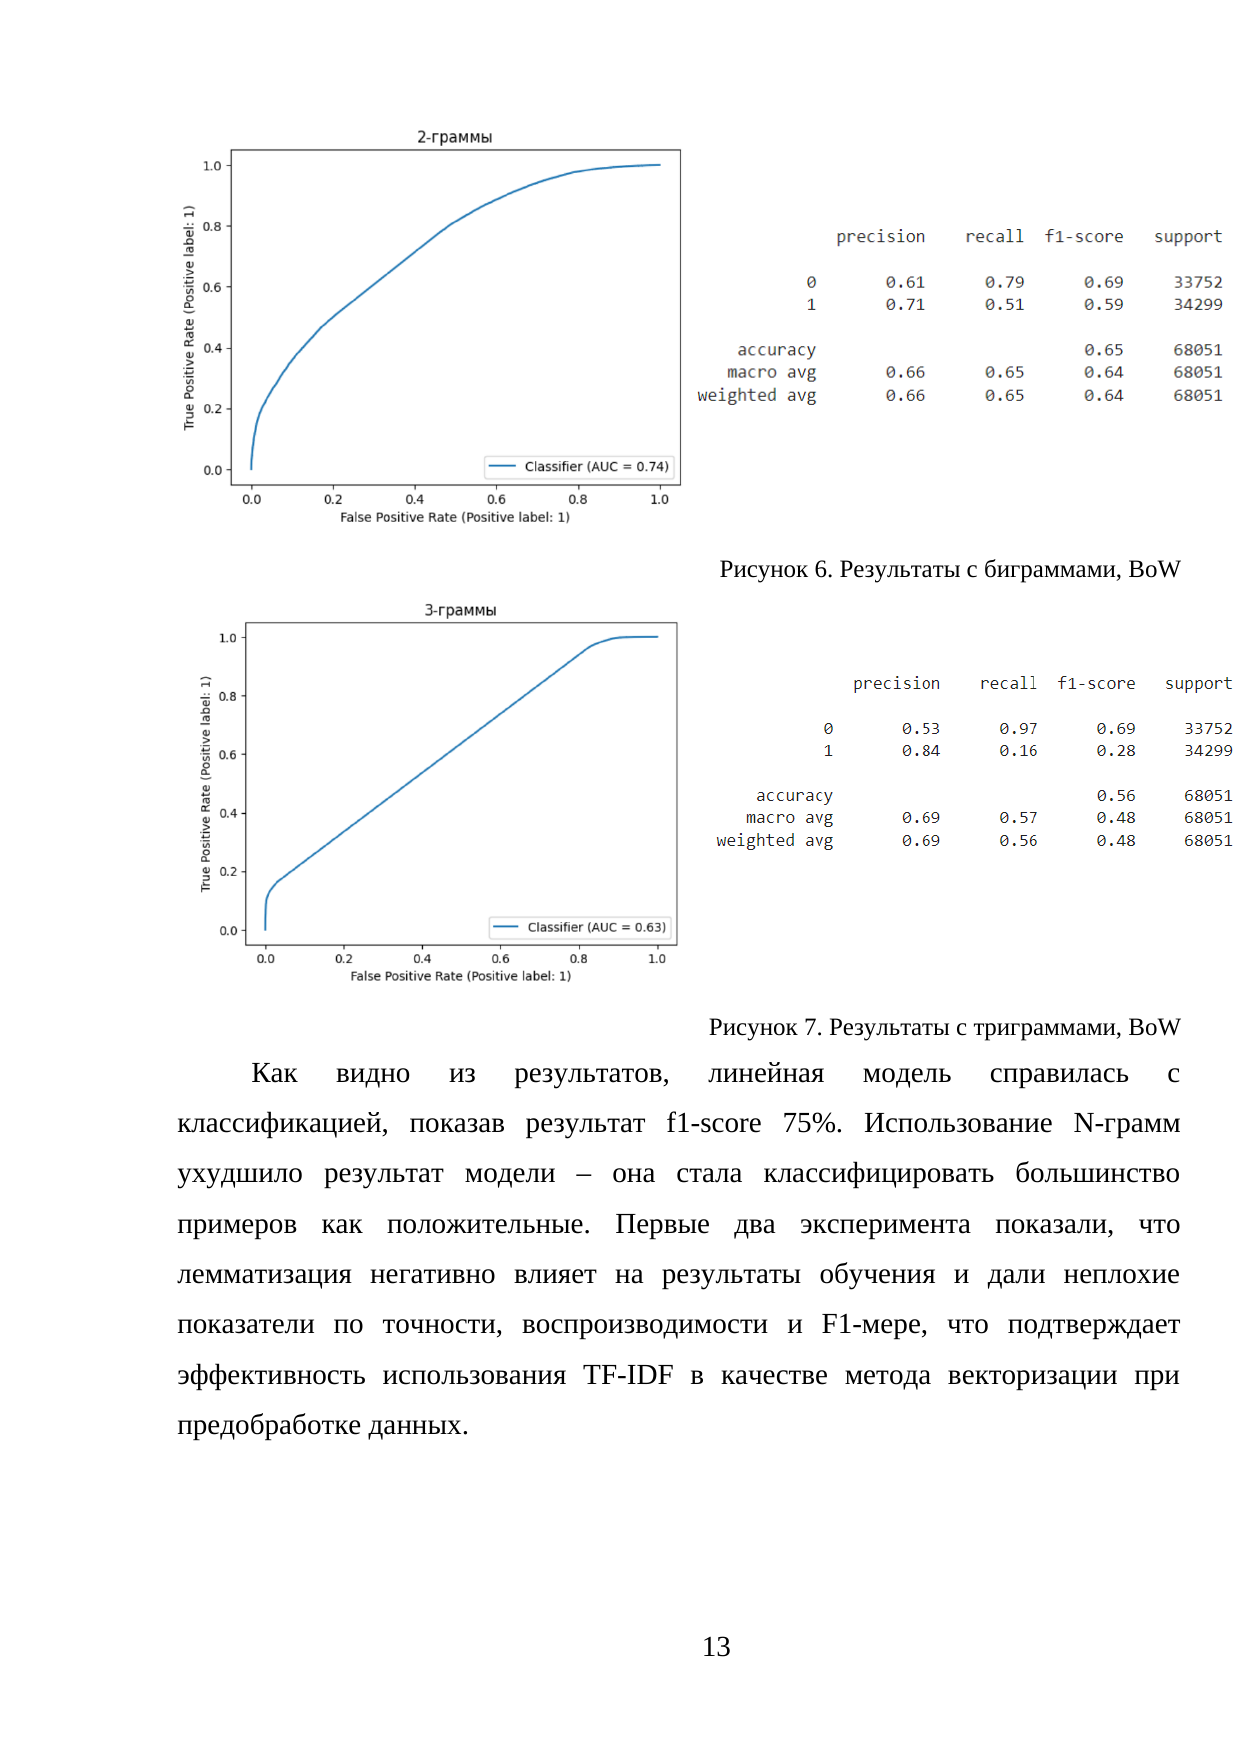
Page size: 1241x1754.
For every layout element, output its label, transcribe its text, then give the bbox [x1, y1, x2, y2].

text Рисунок 7. Результаты с триграммами, BoW [177, 1012, 1181, 1041]
text Как видно из результатов, линейная модель справилась с классификацией, показав результат f1-score 75%. Использование N-грамм ухудшило результат модели – она стала классифицировать большинство примеров как положительные. Первые два эксперимента показали, что лемматизация негативно влияет на результаты обучения и дали неплохие показатели по точности, воспроизводимости и F1-мере, что подтверждает эффективность использования TF-IDF в качестве метода векторизации при предобработке данных. [177, 1055, 1181, 1441]
text Рисунок 6. Результаты с биграммами, BoW [177, 554, 1181, 582]
picture [696, 225, 1232, 417]
picture [177, 118, 686, 537]
picture [177, 596, 690, 995]
picture [713, 668, 1241, 856]
